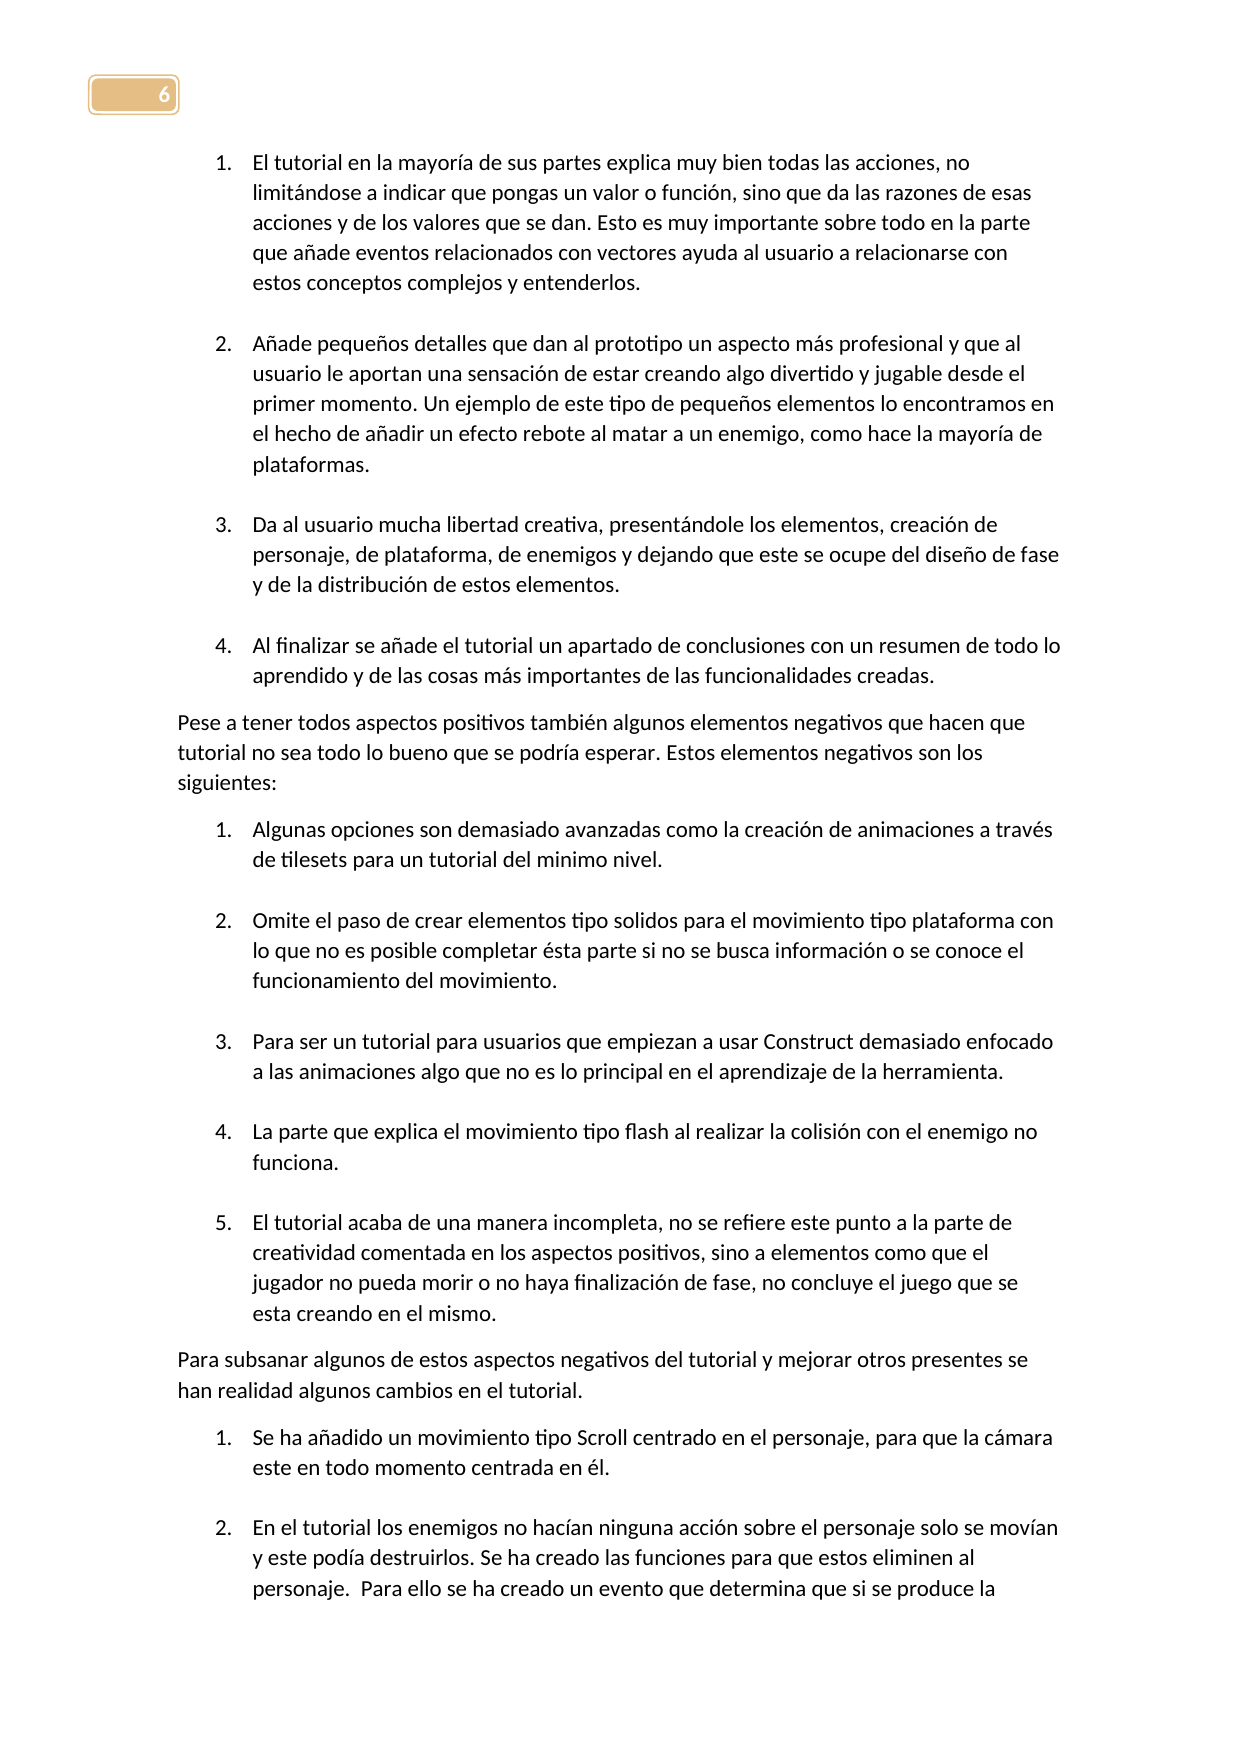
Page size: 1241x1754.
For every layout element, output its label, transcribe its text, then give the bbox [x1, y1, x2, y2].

list Algunas opciones son demasiado avanzadas como la creación de animaciones a través de tilesets para un tutorial del minimo nivel. [215, 815, 1063, 904]
list El tutorial en la mayoría de sus partes explica muy bien todas las acciones, no limitándose a indicar que pongas un valor o función, sino que da las razones de esas acciones y de los valores que se dan. Esto es muy importante sobre todo en la parte que añade eventos relacionados con vectores ayuda al usuario a relacionarse con estos conceptos complejos y entenderlos. [215, 148, 1063, 327]
list Se ha añadido un movimiento tipo Scroll centrado en el personaje, para que la cámara este en todo momento centrada en él. [215, 1423, 1063, 1511]
text Para subsanar algunos de estos aspectos negativos del tutorial y mejorar otros presentes se han realidad algunos cambios en el tutorial. [177, 1346, 1063, 1404]
list El tutorial acaba de una manera incompleta, no se refiere este punto a la parte de creatividad comentada en los aspectos positivos, sino a elementos como que el jugador no pueda morir o no haya finalización de fase, no concluye el juego que se esta creando en el mismo. [215, 1208, 1063, 1327]
text Pese a tener todos aspectos positivos también algunos elementos negativos que hacen que tutorial no sea todo lo bueno que se podría esperar. Estos elementos negativos son los siguientes: [177, 708, 1063, 796]
list Añade pequeños detalles que dan al prototipo un aspecto más profesional y que al usuario le aportan una sensación de estar creando algo divertido y jugable desde el primer momento. Un ejemplo de este tipo de pequeños elementos lo encontramos en el hecho de añadir un efecto rebote al matar a un enemigo, como hace la mayoría de plataformas. [215, 329, 1063, 508]
list Omite el paso de crear elementos tipo solidos para el movimiento tipo plataforma con lo que no es posible completar ésta parte si no se busca información o se conoce el funcionamiento del movimiento. [215, 906, 1063, 1024]
list Da al usuario mucha libertad creativa, presentándole los elementos, creación de personaje, de plataforma, de enemigos y dejando que este se ocupe del diseño de fase y de la distribución de estos elementos. [215, 510, 1063, 629]
list La parte que explica el movimiento tipo flash al realizar la colisión con el enemigo no funciona. [215, 1117, 1063, 1206]
list Para ser un tutorial para usuarios que empiezan a usar Construct demasiado enfocado a las animaciones algo que no es lo principal en el aprendizaje de la herramienta. [215, 1027, 1063, 1115]
list Al finalizar se añade el tutorial un apartado de conclusiones con un resumen de todo lo aprendido y de las cosas más importantes de las funcionalidades creadas. [215, 631, 1063, 689]
